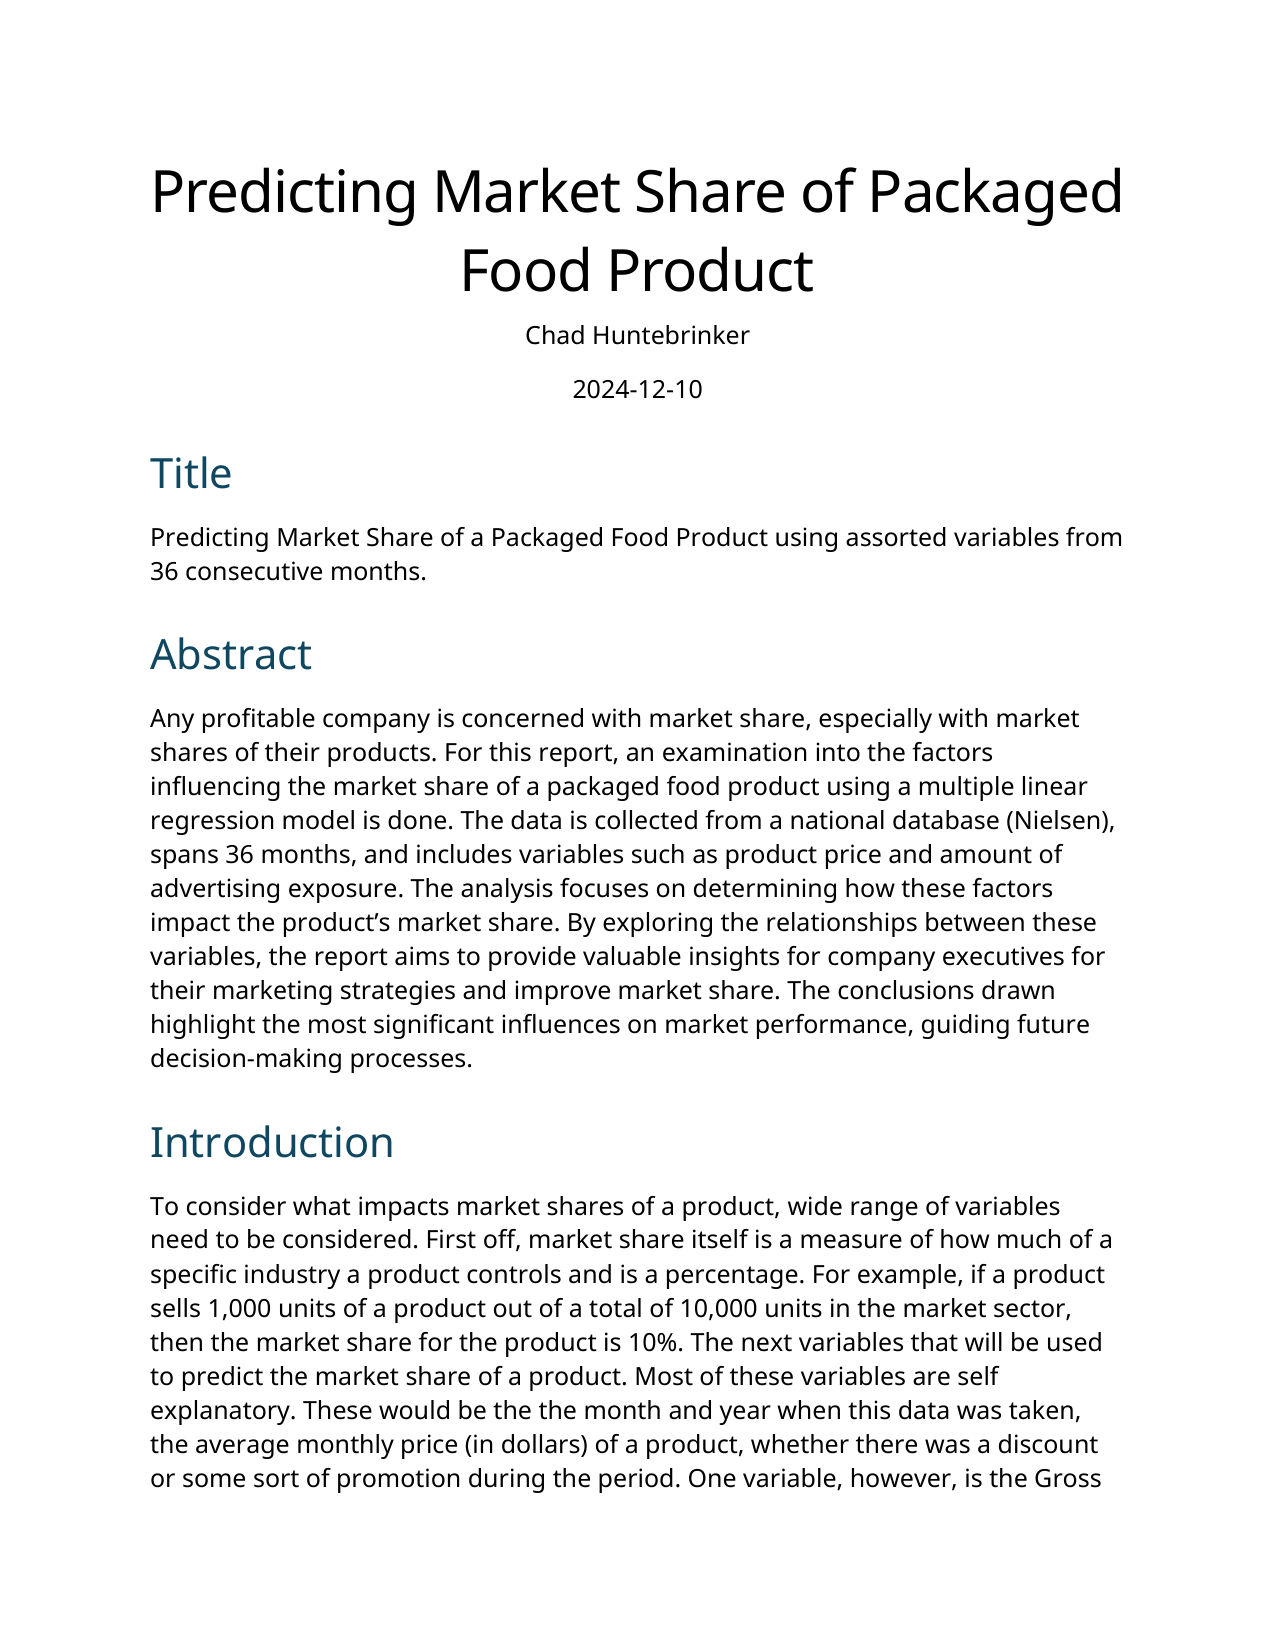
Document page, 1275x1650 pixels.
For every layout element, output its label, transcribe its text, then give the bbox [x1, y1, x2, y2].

text Predicting Market Share of a Packaged Food Product using assorted variables from 36 consecutive months. [150, 519, 1125, 587]
text 2024-12-10 [150, 372, 1125, 406]
subtitle Title [150, 444, 1125, 501]
title Predicting Market Share of Packaged Food Product [150, 150, 1125, 309]
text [150, 1188, 1125, 1495]
text Chad Huntebrinker [150, 317, 1125, 351]
subtitle Introduction [150, 1113, 1125, 1169]
subtitle Abstract [150, 625, 1125, 682]
text Any profitable company is concerned with market share, especially with market shares of their products. For this report, an examination into the factors influencing the market share of a packaged food product using a multiple linear regression model is done. The data is collected from a national database (Nielsen), spans 36 months, and includes variables such as product price and amount of advertising exposure. The analysis focuses on determining how these factors impact the product’s market share. By exploring the relationships between these variables, the report aims to provide valuable insights for company executives for their marketing strategies and improve market share. The conclusions drawn highlight the most significant influences on market performance, guiding future decision-making processes. [150, 700, 1125, 1075]
